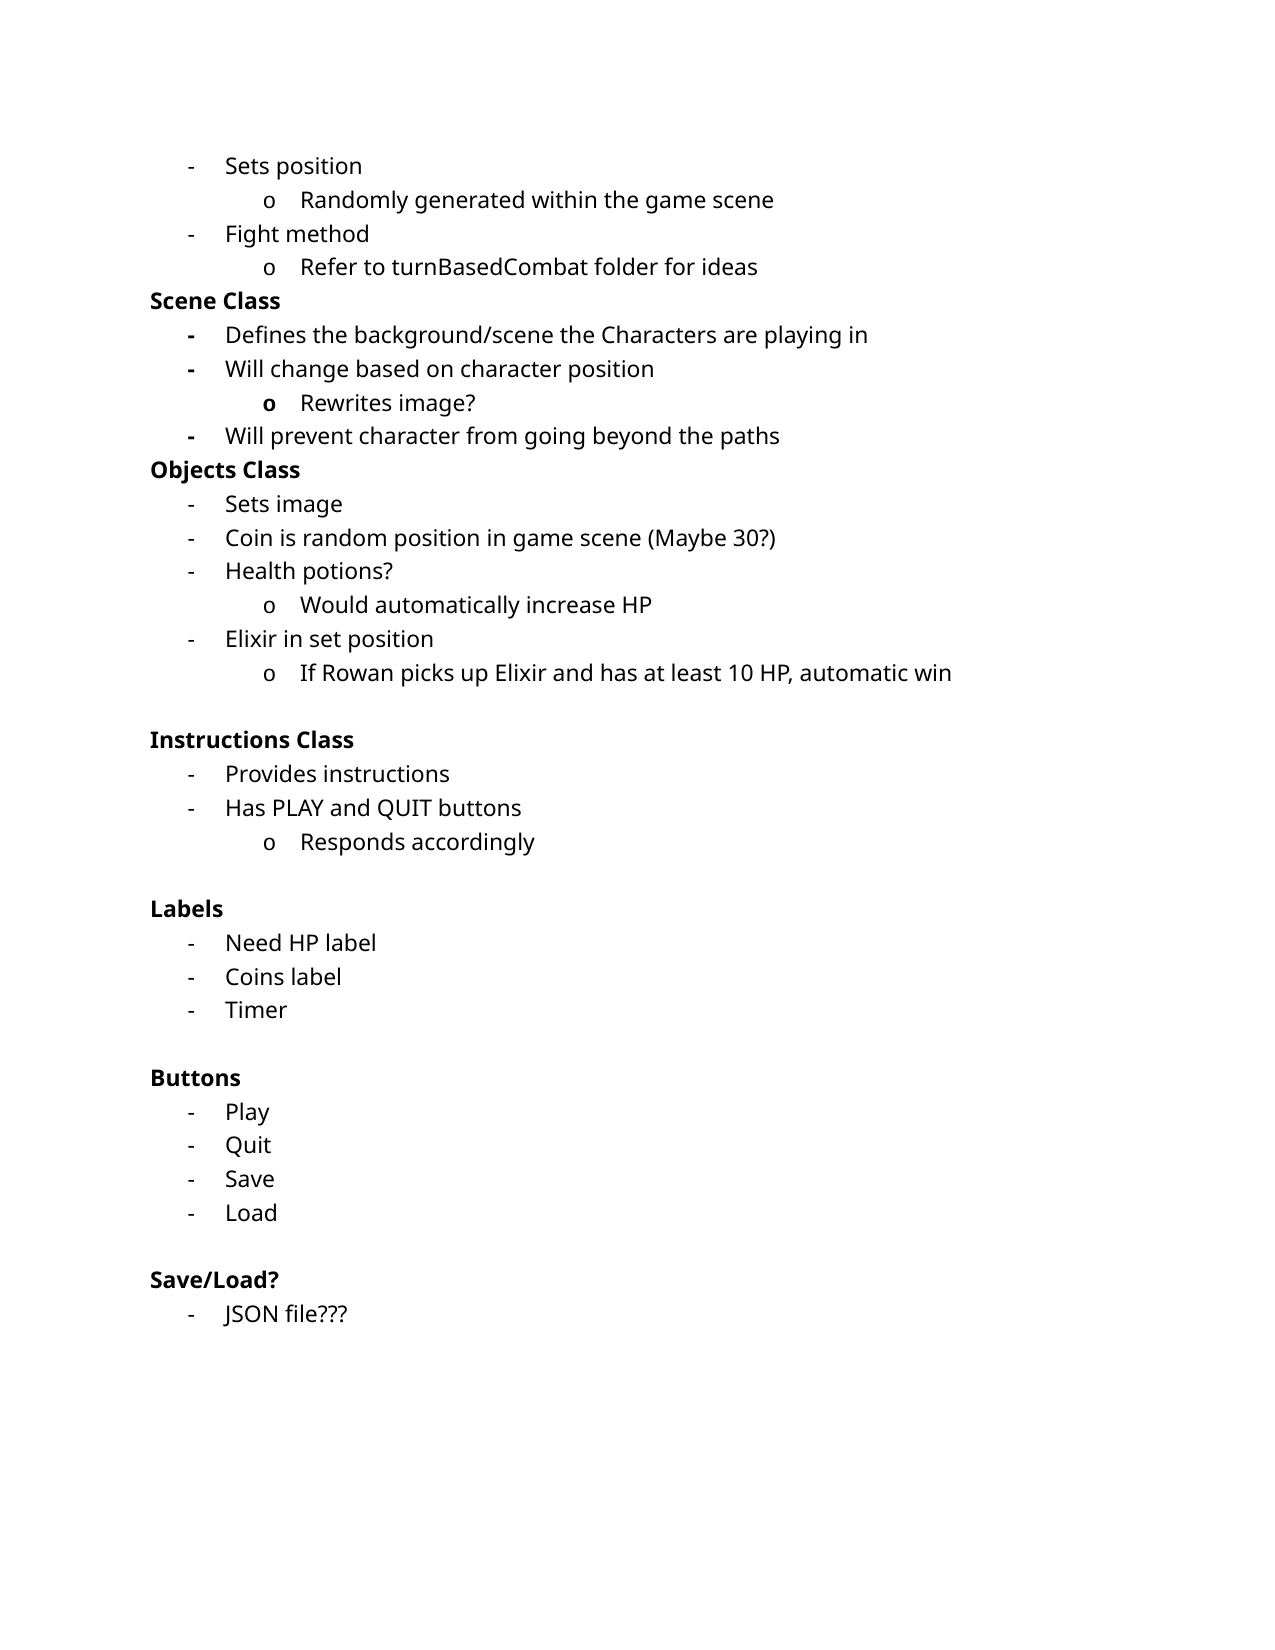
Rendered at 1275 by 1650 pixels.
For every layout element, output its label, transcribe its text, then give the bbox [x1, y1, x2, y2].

list Elixir in set position [187, 623, 1125, 654]
list Load [187, 1197, 1125, 1228]
list Rewrites image? [262, 386, 1125, 418]
list Coins label [187, 961, 1125, 992]
list Provides instructions [187, 758, 1125, 789]
list Randomly generated within the game scene [262, 184, 1125, 215]
text Buttons [150, 1062, 1125, 1093]
list JSON file??? [187, 1298, 1125, 1329]
list Will prevent character from going beyond the paths [187, 420, 1125, 452]
text Save/Load? [150, 1264, 1125, 1296]
list Responds accordingly [262, 826, 1125, 857]
list Timer [187, 994, 1125, 1026]
list Save [187, 1163, 1125, 1194]
list Sets image [187, 488, 1125, 519]
list Health potions? [187, 555, 1125, 587]
list Defines the background/scene the Characters are playing in [187, 319, 1125, 350]
text Scene Class [150, 285, 1125, 316]
list Fight method [187, 218, 1125, 249]
list Quit [187, 1129, 1125, 1161]
list Play [187, 1096, 1125, 1127]
text Objects Class [150, 454, 1125, 485]
list Sets position [187, 150, 1125, 181]
list Will change based on character position [187, 353, 1125, 384]
list If Rowan picks up Elixir and has at least 10 HP, automatic win [262, 657, 1125, 688]
list Would automatically increase HP [262, 589, 1125, 620]
list Need HP label [187, 927, 1125, 958]
list Has PLAY and QUIT buttons [187, 792, 1125, 823]
list Refer to turnBasedCombat folder for ideas [262, 251, 1125, 283]
text Instructions Class [150, 724, 1125, 756]
list Coin is random position in game scene (Maybe 30?) [187, 522, 1125, 553]
text Labels [150, 893, 1125, 924]
